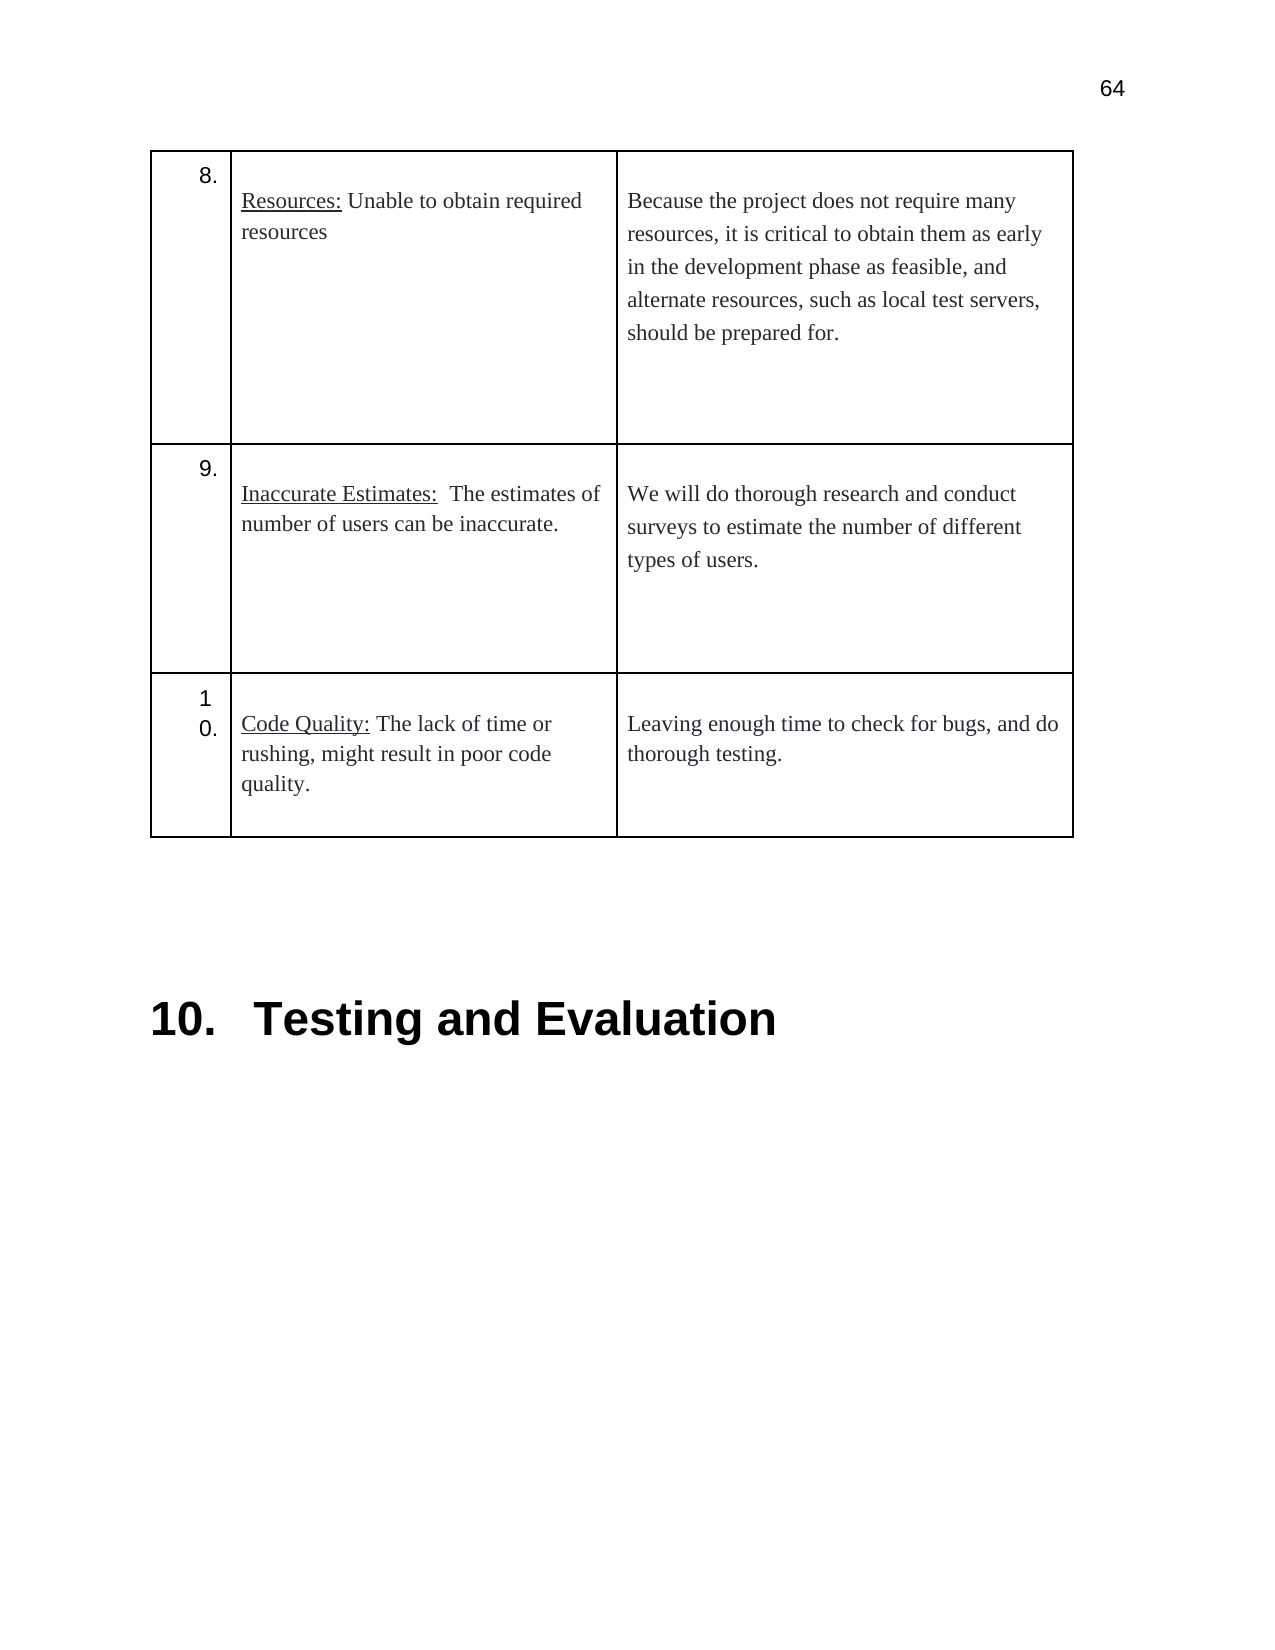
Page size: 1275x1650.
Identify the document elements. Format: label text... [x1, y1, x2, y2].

table_cell Resources: Unable to obtain required resources [232, 152, 616, 443]
table_cell Code Quality: The lack of time or rushing, might result in poor code quality. [232, 674, 616, 836]
subtitle 10. Testing and Evaluation [150, 991, 1125, 1046]
table_cell Because the project does not require many resources, it is critical to obtain them as early in the development phase as feasible, and alternate resources, such as local test servers, should be prepared for. [618, 152, 1072, 443]
table_cell 9. [152, 445, 230, 672]
table_cell 10. [152, 674, 230, 836]
table_cell Inaccurate Estimates: The estimates of number of users can be inaccurate. [232, 445, 616, 672]
table_cell 8. [152, 152, 230, 443]
table_cell We will do thorough research and conduct surveys to estimate the number of different types of users. [618, 445, 1072, 672]
table_cell Leaving enough time to check for bugs, and do thorough testing. [618, 674, 1072, 836]
